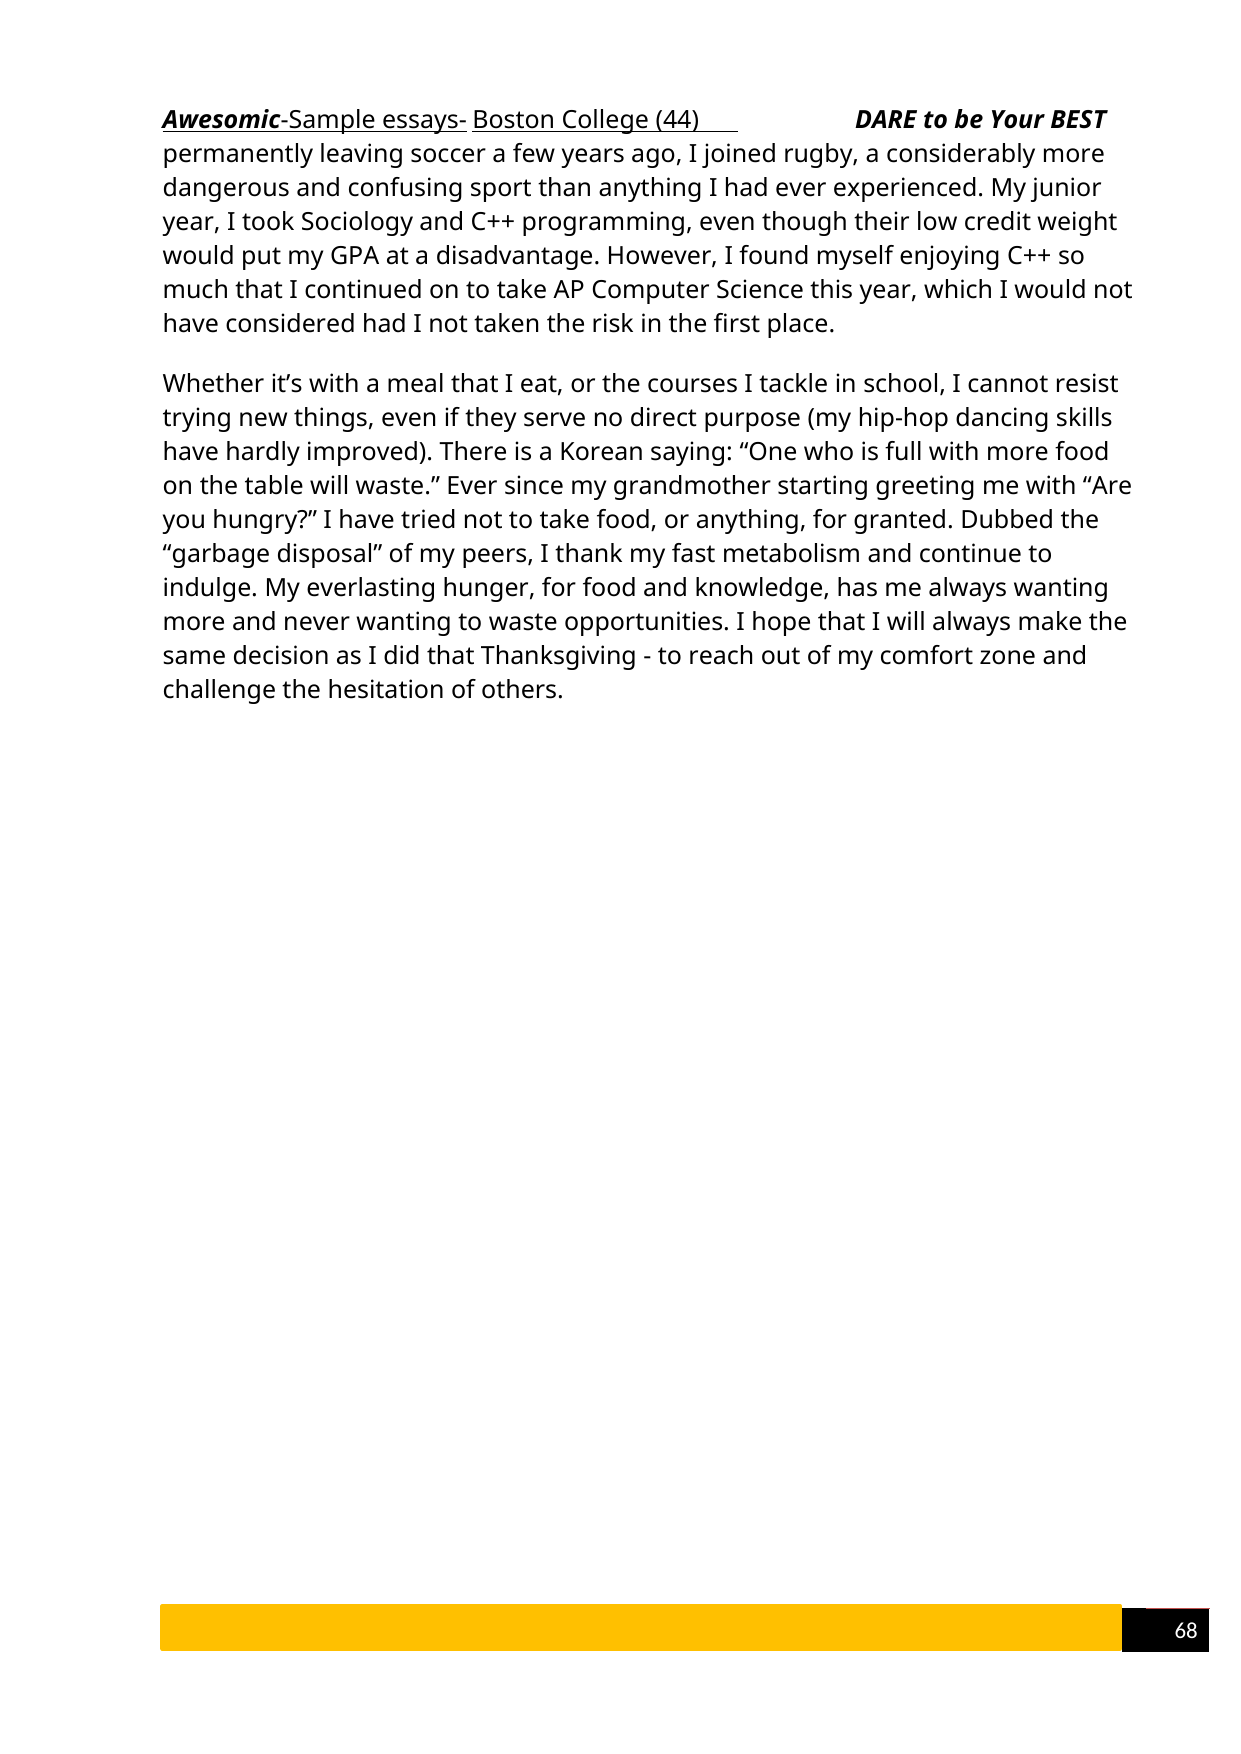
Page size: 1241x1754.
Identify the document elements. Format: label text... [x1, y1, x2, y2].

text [162, 136, 1137, 340]
text Whether it’s with a meal that I eat, or the courses I tackle in school, I cannot resist trying new things, even if they serve no direct purpose (my hip-hop dancing skills have hardly improved). There is a Korean saying: “One who is full with more food on the table will waste.” Ever since my grandmother starting greeting me with “Are you hungry?” I have tried not to take food, or anything, for granted. Dubbed the “garbage disposal” of my peers, I thank my fast metabolism and continue to indulge. My everlasting hunger, for food and knowledge, has me always wanting more and never wanting to waste opportunities. I hope that I will always make the same decision as I did that Thanksgiving - to reach out of my comfort zone and challenge the hesitation of others. [162, 365, 1137, 706]
